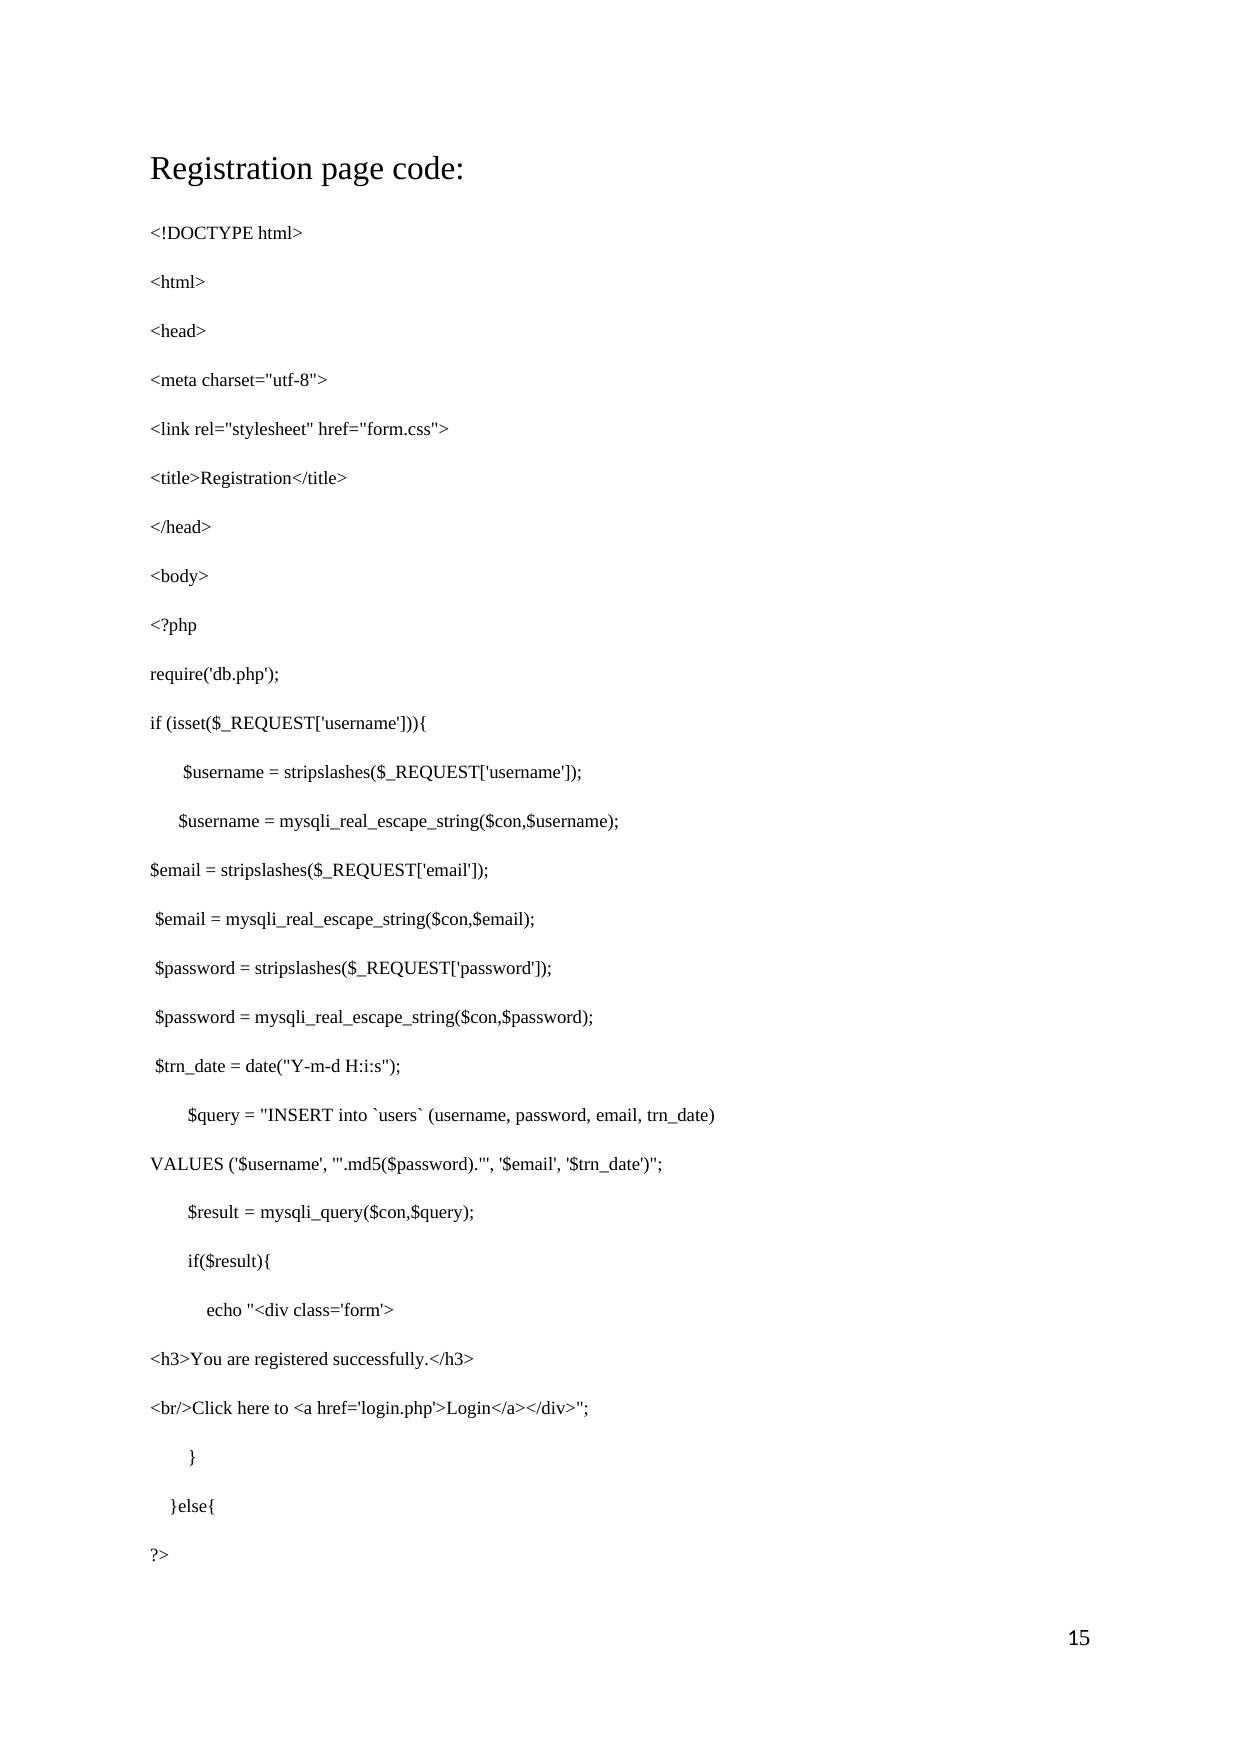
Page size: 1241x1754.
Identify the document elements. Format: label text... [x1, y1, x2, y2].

text Registration page code: [150, 148, 1203, 187]
text $password = stripslashes($_REQUEST['password']); [155, 957, 1203, 978]
text <?php require('db.php'); [150, 614, 281, 684]
text $email = mysqli_real_escape_string($con,$email); [155, 908, 1203, 929]
text <html> [150, 271, 1203, 293]
text <link rel="stylesheet" href="form.css"> [150, 418, 1203, 440]
text <h3>You are registered successfully.</h3> [150, 1347, 1203, 1369]
text $username = mysqli_real_escape_string($con,$username); [178, 810, 1203, 831]
text $username = stripslashes($_REQUEST['username']); [183, 761, 1203, 782]
text </head> [150, 516, 1203, 538]
text <title>Registration</title> [150, 467, 1203, 489]
text } [188, 1446, 1203, 1467]
text $email = stripslashes($_REQUEST['email']); [150, 859, 1203, 880]
text <!DOCTYPE html> [150, 222, 1203, 244]
text <meta charset="utf-8"> [150, 369, 1203, 391]
text ?> [150, 1543, 1203, 1565]
text $trn_date = date("Y-m-d H:i:s"); [155, 1055, 1203, 1076]
text <br/>Click here to <a href='login.php'>Login</a></div>"; [150, 1397, 1203, 1418]
text $query = "INSERT into `users` (username, password, email, trn_date) VALUES ('$username', '".md5($password)."', '$email', '$trn_date')"; [150, 1104, 715, 1174]
text <head> [150, 320, 1203, 342]
text }else{ [169, 1494, 1203, 1516]
text $result = mysqli_query($con,$query); if($result){ [188, 1201, 474, 1271]
text <body> [150, 565, 1203, 587]
text $password = mysqli_real_escape_string($con,$password); [155, 1006, 1203, 1027]
text echo "<div class='form'> [206, 1298, 1203, 1320]
text if (isset($_REQUEST['username'])){ [150, 712, 1203, 733]
